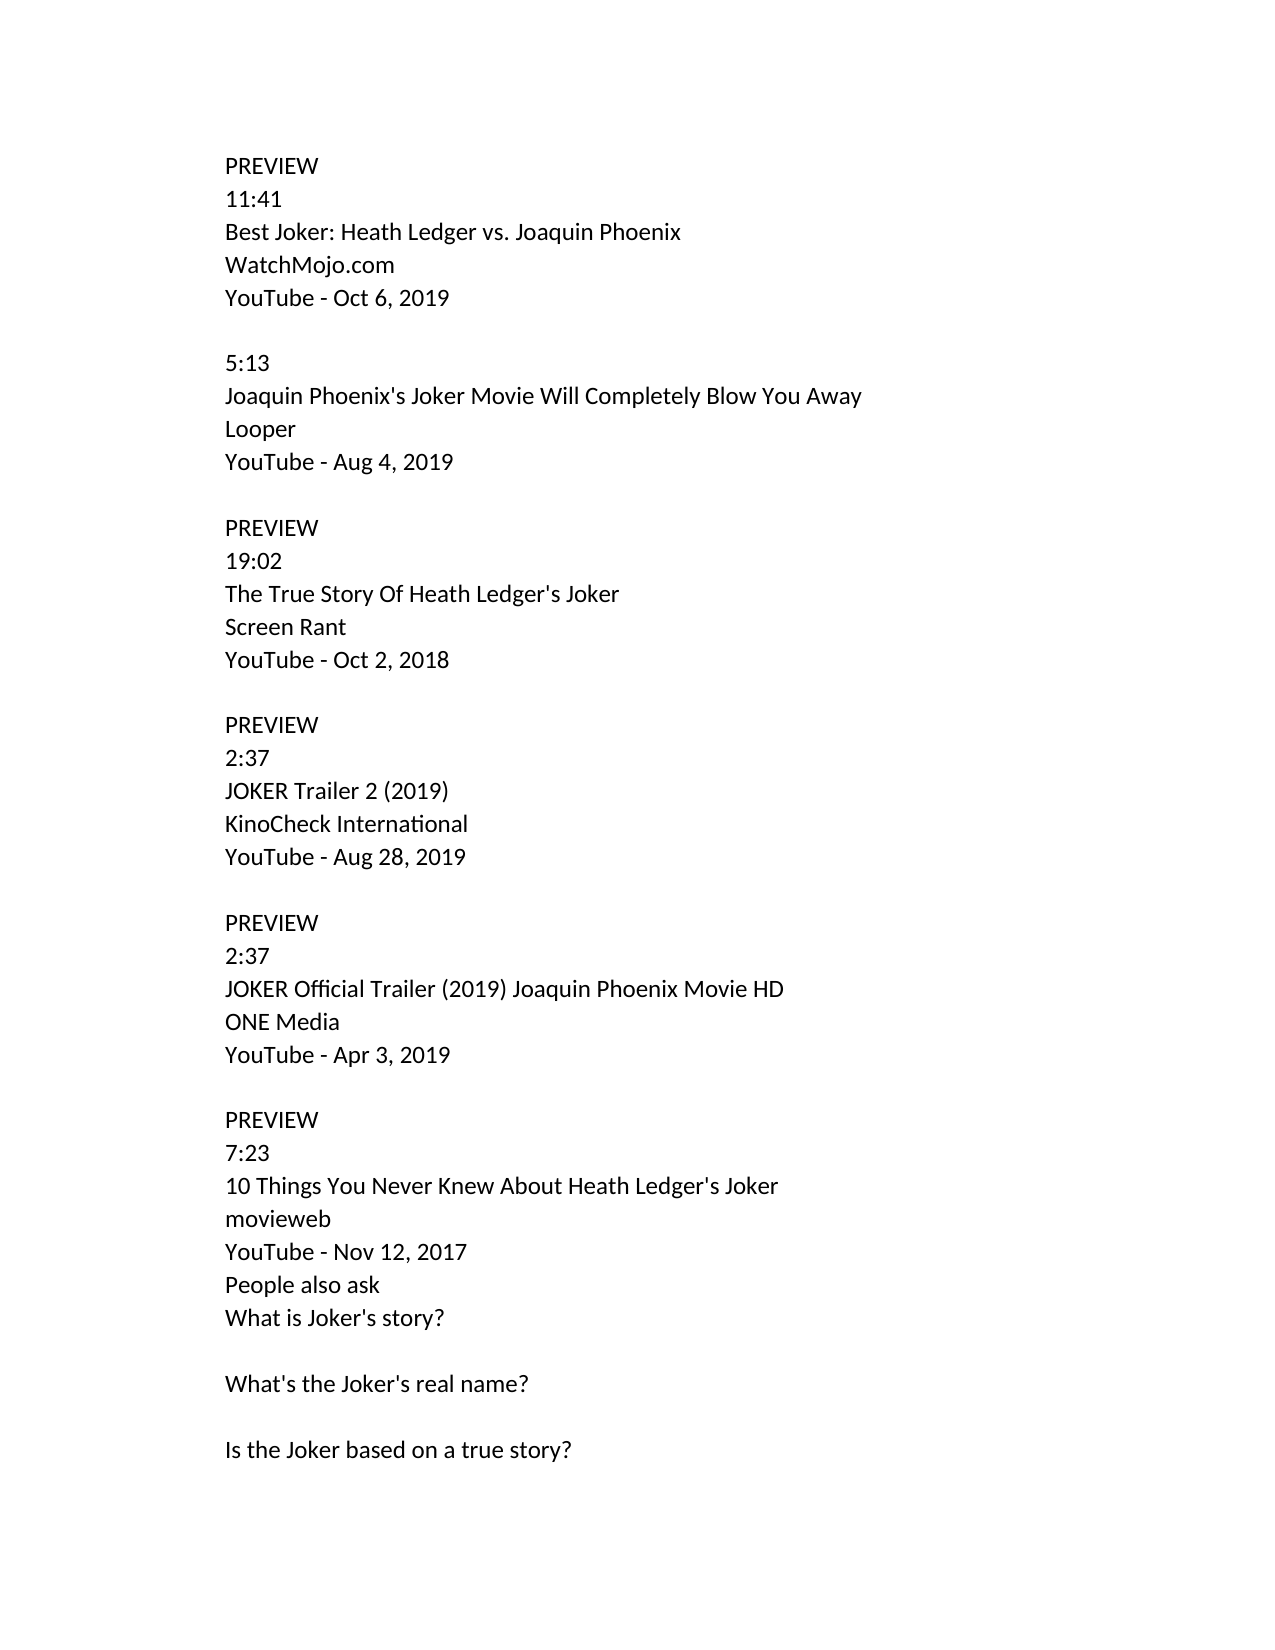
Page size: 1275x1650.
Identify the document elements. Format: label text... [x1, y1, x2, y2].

list 5:13 [225, 347, 1125, 378]
list PREVIEW [225, 709, 1125, 740]
list YouTube - Oct 6, 2019 [225, 282, 1125, 312]
list WatchMojo.com [225, 249, 1125, 279]
list Looper [225, 413, 1125, 444]
list YouTube - Aug 4, 2019 [225, 446, 1125, 477]
list 2:37 [225, 742, 1125, 773]
list People also ask [225, 1269, 1125, 1300]
list ONE Media [225, 1006, 1125, 1036]
list movieweb [225, 1203, 1125, 1234]
list Is the Joker based on a true story? [225, 1434, 1125, 1464]
list What is Joker's story? [225, 1302, 1125, 1333]
list Screen Rant [225, 611, 1125, 641]
list 2:37 [225, 940, 1125, 971]
list PREVIEW [225, 907, 1125, 938]
list YouTube - Nov 12, 2017 [225, 1236, 1125, 1267]
list Joaquin Phoenix's Joker Movie Will Completely Blow You Away [225, 380, 1125, 411]
list 10 Things You Never Knew About Heath Ledger's Joker [225, 1170, 1125, 1201]
list PREVIEW [225, 150, 1125, 181]
list PREVIEW [225, 512, 1125, 543]
list YouTube - Oct 2, 2018 [225, 644, 1125, 674]
list YouTube - Aug 28, 2019 [225, 841, 1125, 872]
list 19:02 [225, 545, 1125, 576]
list PREVIEW [225, 1104, 1125, 1135]
list YouTube - Apr 3, 2019 [225, 1039, 1125, 1069]
list JOKER Official Trailer (2019) Joaquin Phoenix Movie HD [225, 973, 1125, 1003]
list JOKER Trailer 2 (2019) [225, 775, 1125, 806]
list KinoCheck International [225, 808, 1125, 839]
list 11:41 [225, 183, 1125, 213]
list The True Story Of Heath Ledger's Joker [225, 578, 1125, 608]
list What's the Joker's real name? [225, 1368, 1125, 1398]
list Best Joker: Heath Ledger vs. Joaquin Phoenix [225, 216, 1125, 246]
list 7:23 [225, 1137, 1125, 1168]
